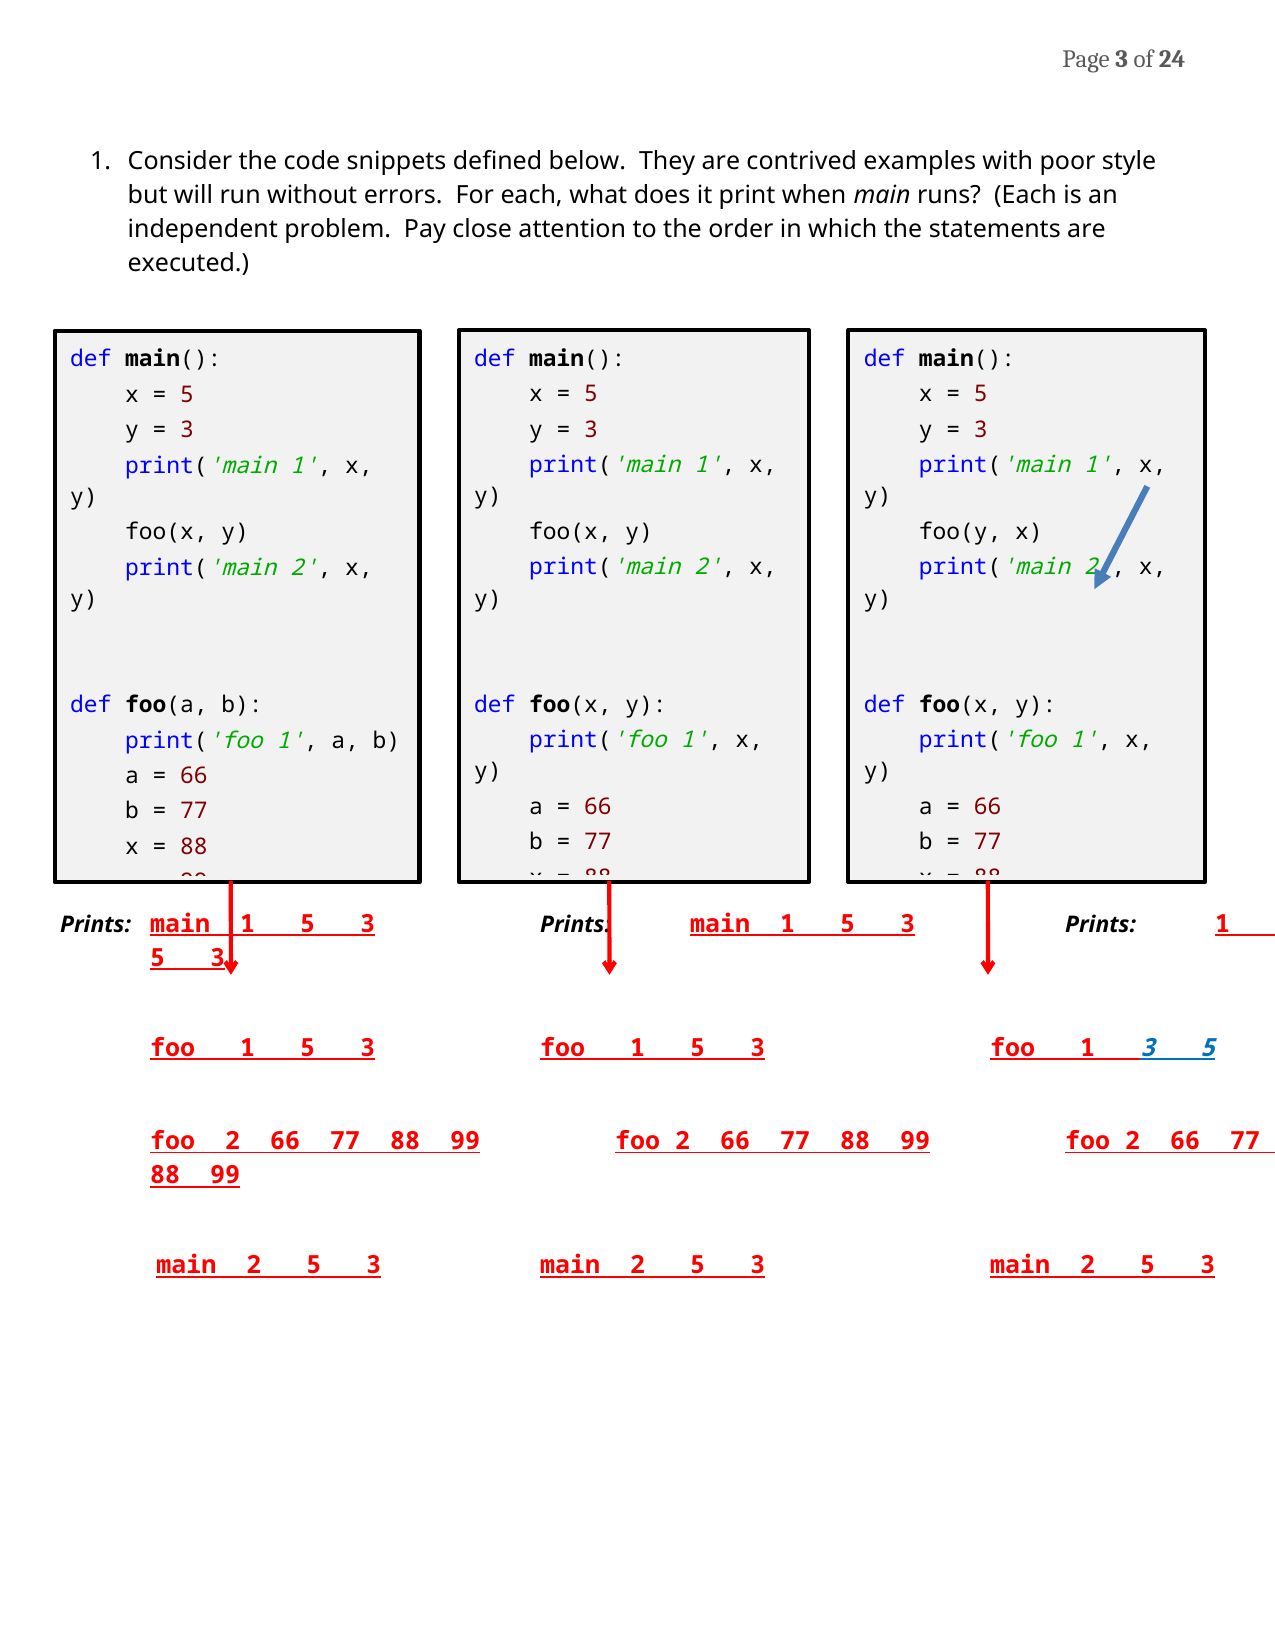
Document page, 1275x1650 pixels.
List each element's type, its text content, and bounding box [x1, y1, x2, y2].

text Prints: main 1 5 3 Prints: main 1 5 3 Prints: 1 5 3 [233, 524, 607, 973]
text foo 2 66 77 88 99 foo 2 66 77 88 99 foo 2 66 77 88 99 [150, 1123, 1275, 1191]
text Prints: main 1 5 3 Prints: main 1 5 3 Prints: 1 5 3 [60, 884, 229, 973]
list Consider the code snippets defined below. They are contrived examples with poor style but will run without errors. For each, what does it print when main runs? (Each is an independent problem. Pay close attention to the order in which the statements are executed.) [90, 142, 1185, 279]
text foo 1 5 3 foo 1 5 3 foo 1 3 5 [60, 1030, 1275, 1064]
text main 2 5 3 main 2 5 3 main 2 5 3 [150, 1247, 1275, 1281]
text Prints: main 1 5 3 Prints: main 1 5 3 Prints: 1 5 3 [612, 524, 986, 973]
text Prints: main 1 5 3 Prints: main 1 5 3 Prints: 1 5 3 [990, 524, 1275, 973]
